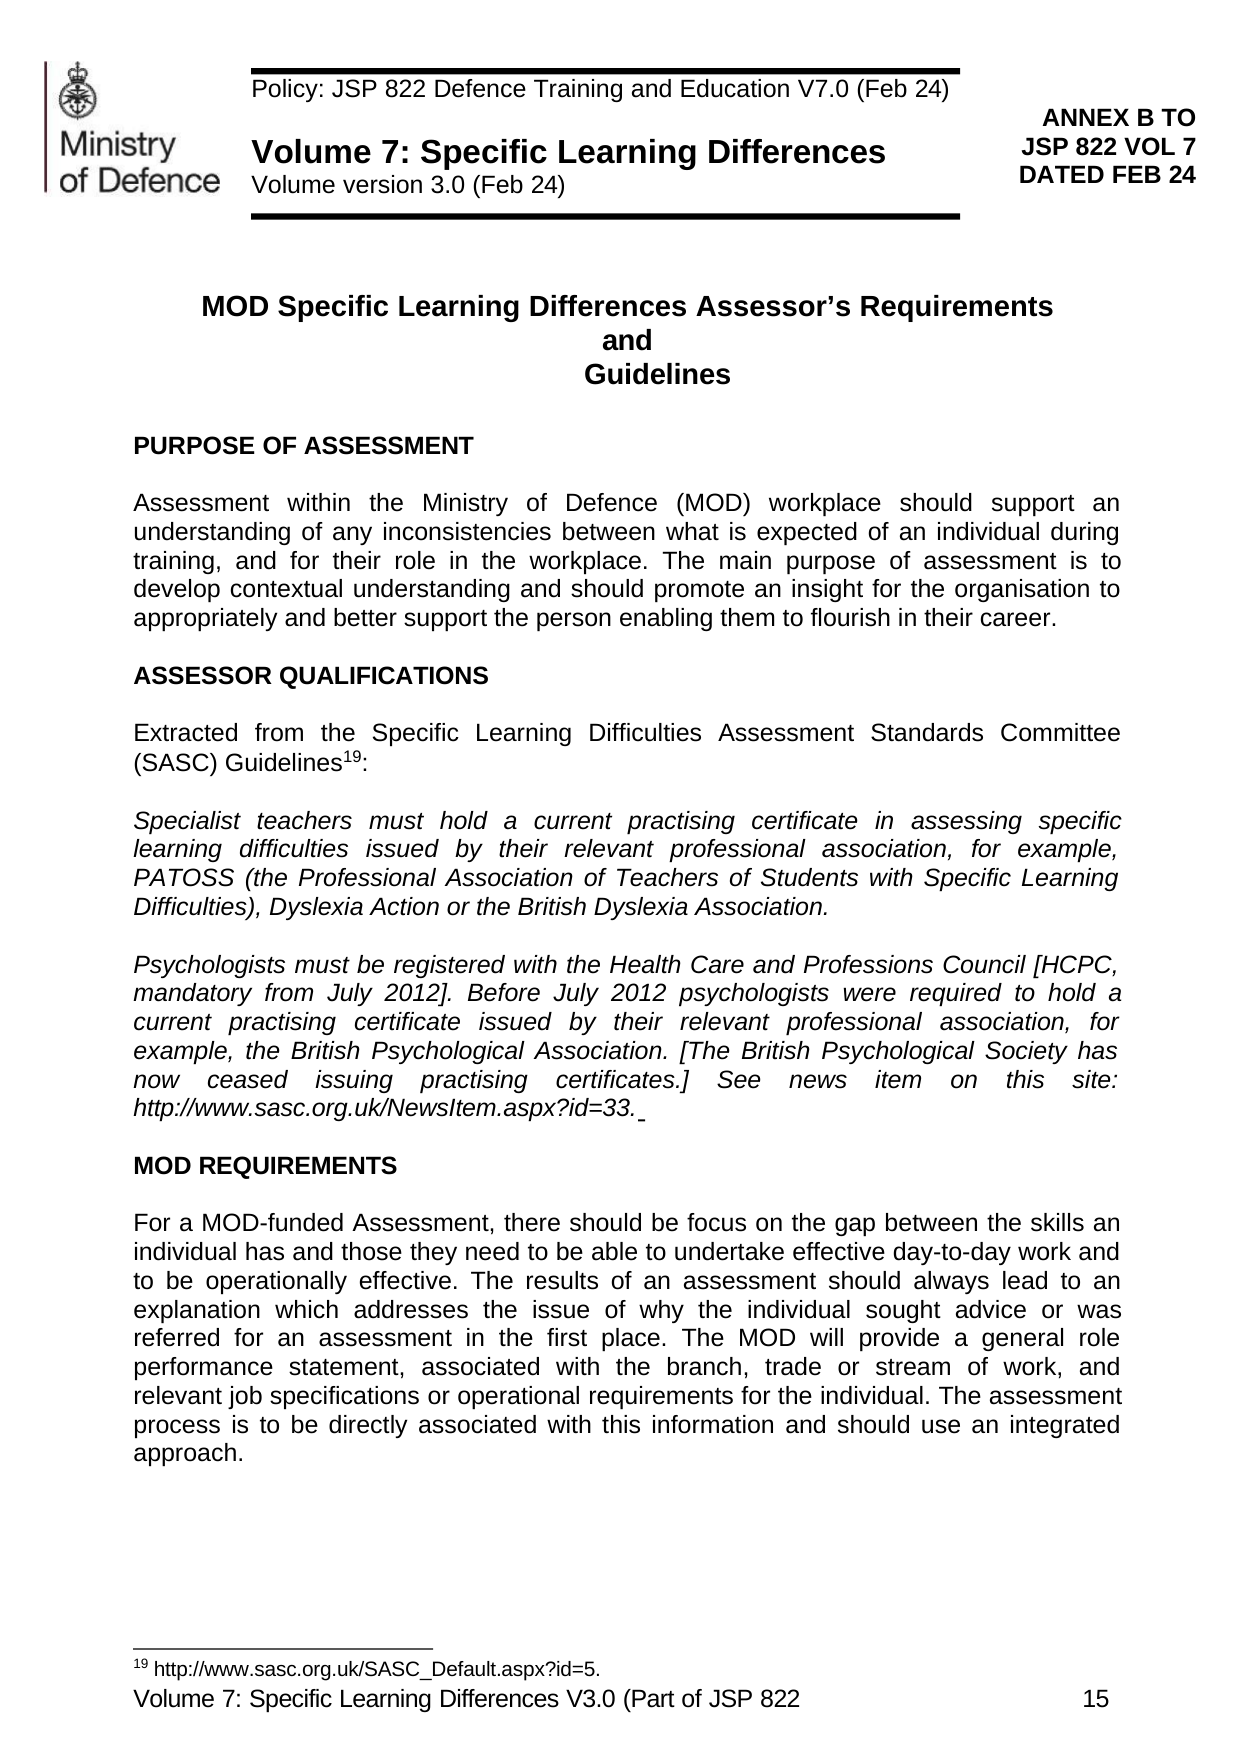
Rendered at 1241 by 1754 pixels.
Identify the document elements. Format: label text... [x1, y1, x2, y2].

text Specialist teachers must hold a current practising certificate in assessing specific learning difficulties issued by their relevant professional association, for example, PATOSS (the Professional Association of Teachers of Students with Specific Learning Difficulties), Dyslexia Action or the British Dyslexia Association. [133, 806, 1122, 921]
text MOD Specific Learning Differences Assessor’s Requirements and [173, 290, 1082, 357]
subtitle ASSESSOR QUALIFICATIONS [133, 661, 1140, 689]
subtitle MOD REQUIREMENTS [133, 1151, 1140, 1179]
text For a MOD-funded Assessment, there should be focus on the gap between the skills an individual has and those they need to be able to undertake effective day-to-day work and to be operationally effective. The results of an assessment should always lead to an explanation which addresses the issue of why the individual sought advice or was referred for an assessment in the first place. The MOD will provide a general role performance statement, associated with the branch, trade or stream of work, and relevant job specifications or operational requirements for the individual. The assessment process is to be directly associated with this information and should use an integrated approach. [133, 1208, 1122, 1467]
text Psychologists must be registered with the Health Care and Professions Council [HCPC, mandatory from July 2012]. Before July 2012 psychologists were required to hold a current practising certificate issued by their relevant professional association, for example, the British Psychological Association. [The British Psychological Society has now ceased issuing practising certificates.] See news item on this site: http://www.sasc.org.uk/NewsItem.aspx?id=33. [133, 949, 1122, 1122]
text Extracted from the Specific Learning Difficulties Assessment Standards Committee (SASC) Guidelines19: [133, 719, 1122, 777]
text Assessment within the Ministry of Defence (MOD) workplace should support an understanding of any inconsistencies between what is expected of an individual during training, and for their role in the workplace. The main purpose of assessment is to develop contextual understanding and should promote an insight for the organisation to appropriately and better support the person enabling them to flourish in their career. [133, 488, 1122, 632]
text Guidelines [233, 357, 1082, 391]
subtitle PURPOSE OF ASSESSMENT [133, 431, 1140, 459]
picture [44, 61, 220, 197]
text 19 http://www.sasc.org.uk/SASC_Default.aspx?id=5. [133, 1656, 1140, 1681]
